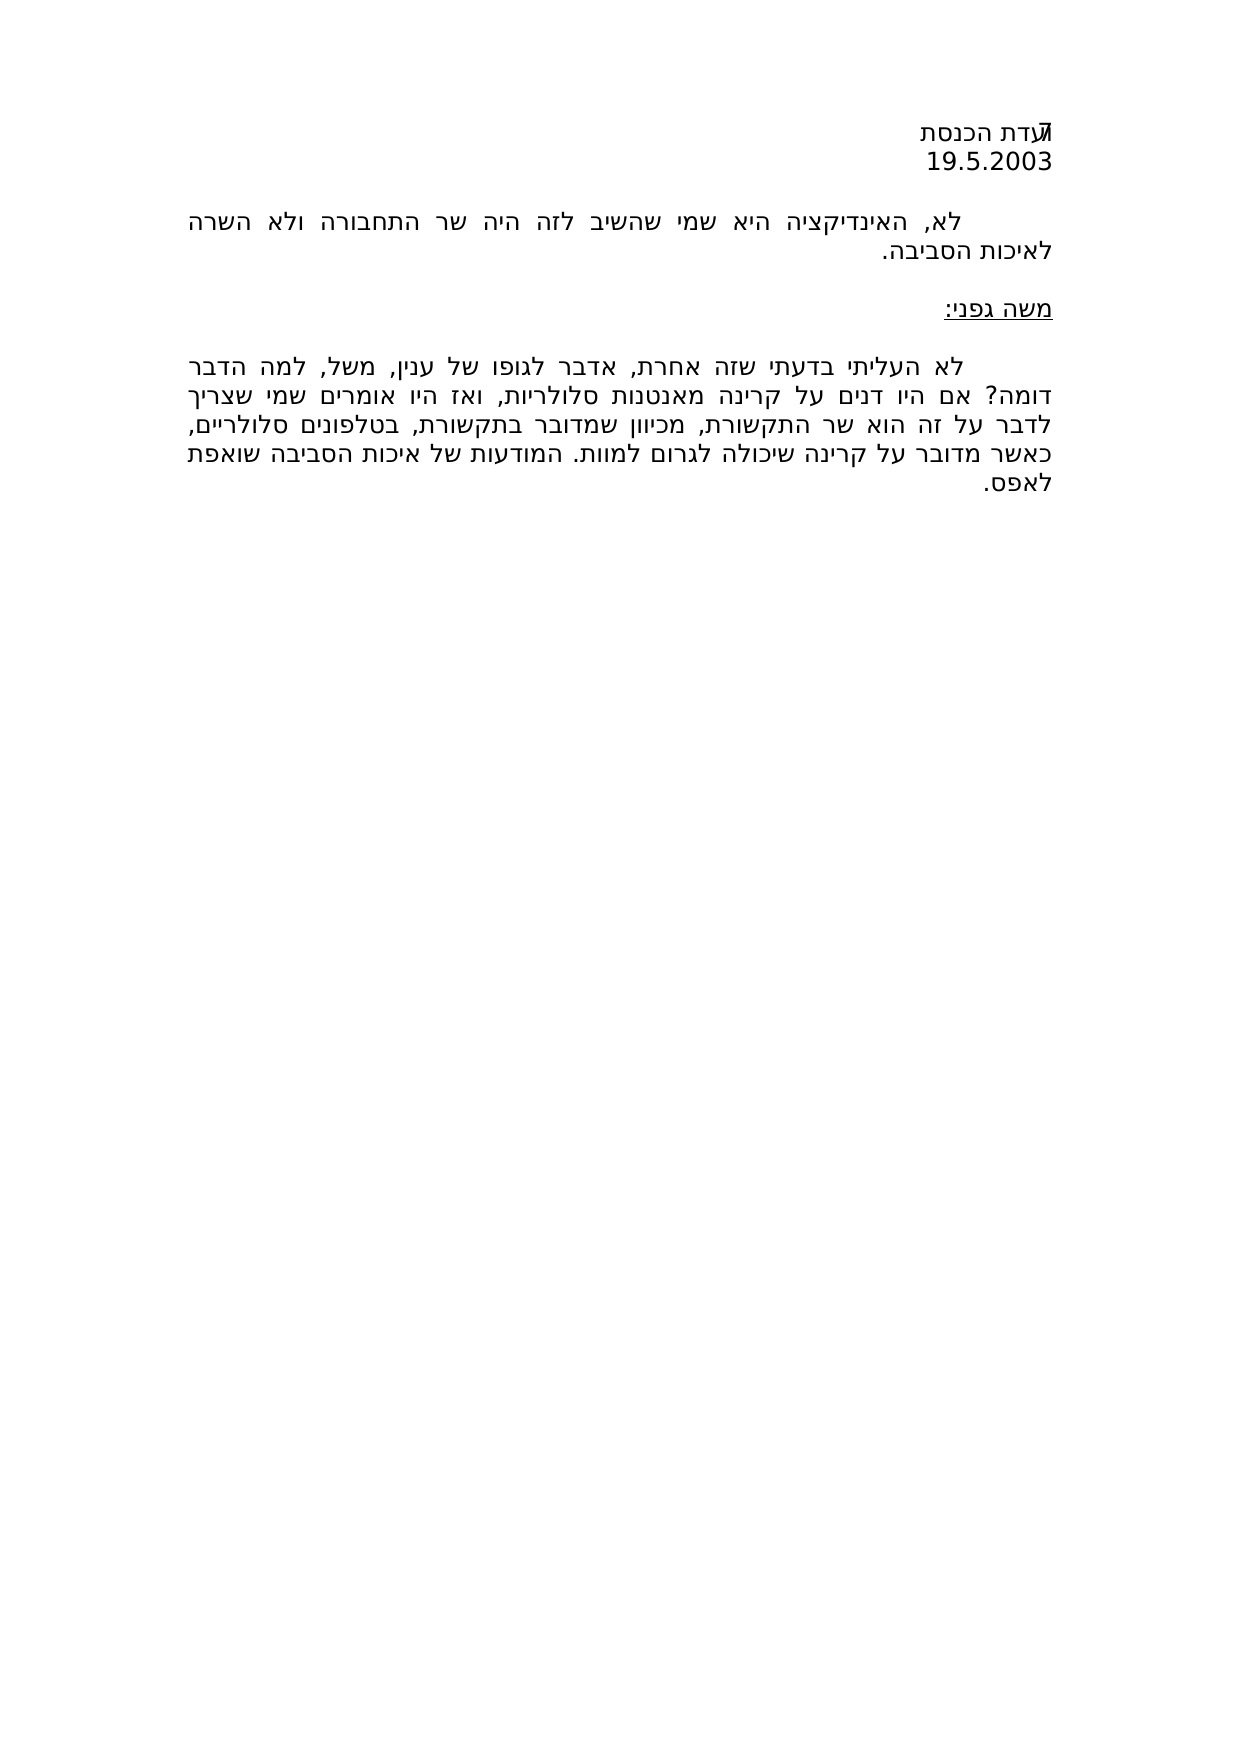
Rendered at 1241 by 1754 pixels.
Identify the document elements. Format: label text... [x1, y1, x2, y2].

text לא העליתי בדעתי שזה אחרת, אדבר לגופו של ענין, משל, למה הדבר דומה? אם היו דנים על קרינה מאנטנות סלולריות, ואז היו אומרים שמי שצריך לדבר על זה הוא שר התקשורת, מכיוון שמדובר בתקשורת, בטלפונים סלולריים, כאשר מדובר על קרינה שיכולה לגרום למוות. המודעות של איכות הסביבה שואפת לאפס. [187, 352, 1053, 498]
text לא, האינדיקציה היא שמי שהשיב לזה היה שר התחבורה ולא השרה לאיכות הסביבה. [187, 207, 1053, 265]
text משה גפני: [187, 294, 1053, 323]
